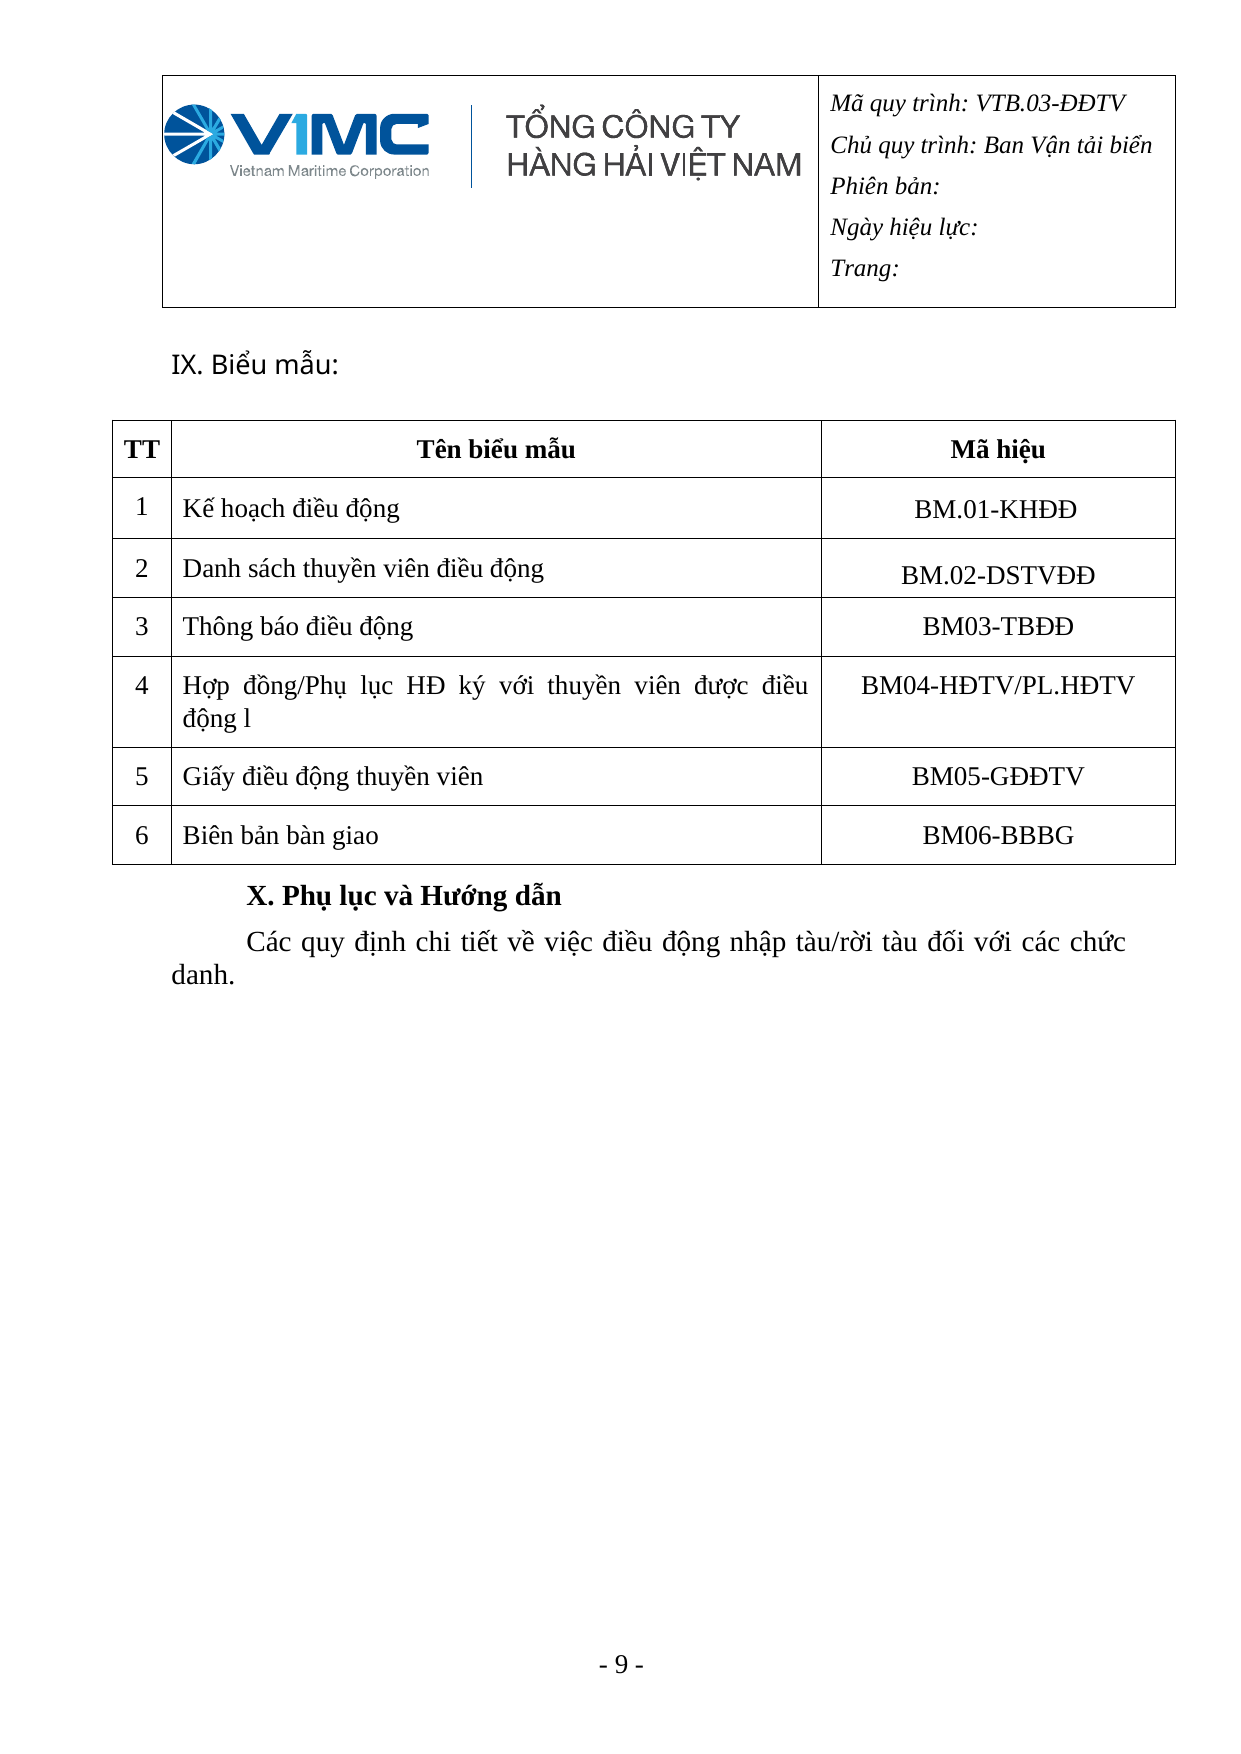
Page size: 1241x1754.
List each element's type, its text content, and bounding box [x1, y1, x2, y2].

table_cell BM05-GĐĐTV [822, 748, 1175, 805]
table_cell 5 [113, 748, 171, 805]
table_cell Hợp đồng/Phụ lục HĐ ký với thuyền viên được điều động l [172, 657, 821, 747]
table_cell BM.01-KHĐĐ [822, 478, 1175, 538]
table_header TT [113, 421, 171, 477]
text Các quy định chi tiết về việc điều động nhập tàu/rời tàu đối với các chức danh. [171, 924, 1128, 991]
table_cell BM06-BBBG [822, 806, 1175, 864]
table_cell 6 [113, 806, 171, 864]
table_header Mã hiệu [822, 421, 1175, 477]
table_header Tên biểu mẫu [172, 421, 821, 477]
table_cell 3 [113, 598, 171, 656]
table_cell Kế hoạch điều động [172, 478, 821, 538]
table_cell BM03-TBĐĐ [822, 598, 1175, 656]
table_cell Giấy điều động thuyền viên [172, 748, 821, 805]
table_cell 2 [113, 539, 171, 597]
table_cell 4 [113, 657, 171, 747]
table_cell BM04-HĐTV/PL.HĐTV [822, 657, 1175, 747]
table_cell Danh sách thuyền viên điều động [172, 539, 821, 597]
text IX. Biểu mẫu: [171, 345, 1128, 382]
table_cell 1 [113, 478, 171, 538]
table_cell Thông báo điều động [172, 598, 821, 656]
table_cell Biên bản bàn giao [172, 806, 821, 864]
text X. Phụ lục và Hướng dẫn [171, 878, 1128, 911]
table_cell BM.02-DSTVĐĐ [822, 539, 1175, 597]
